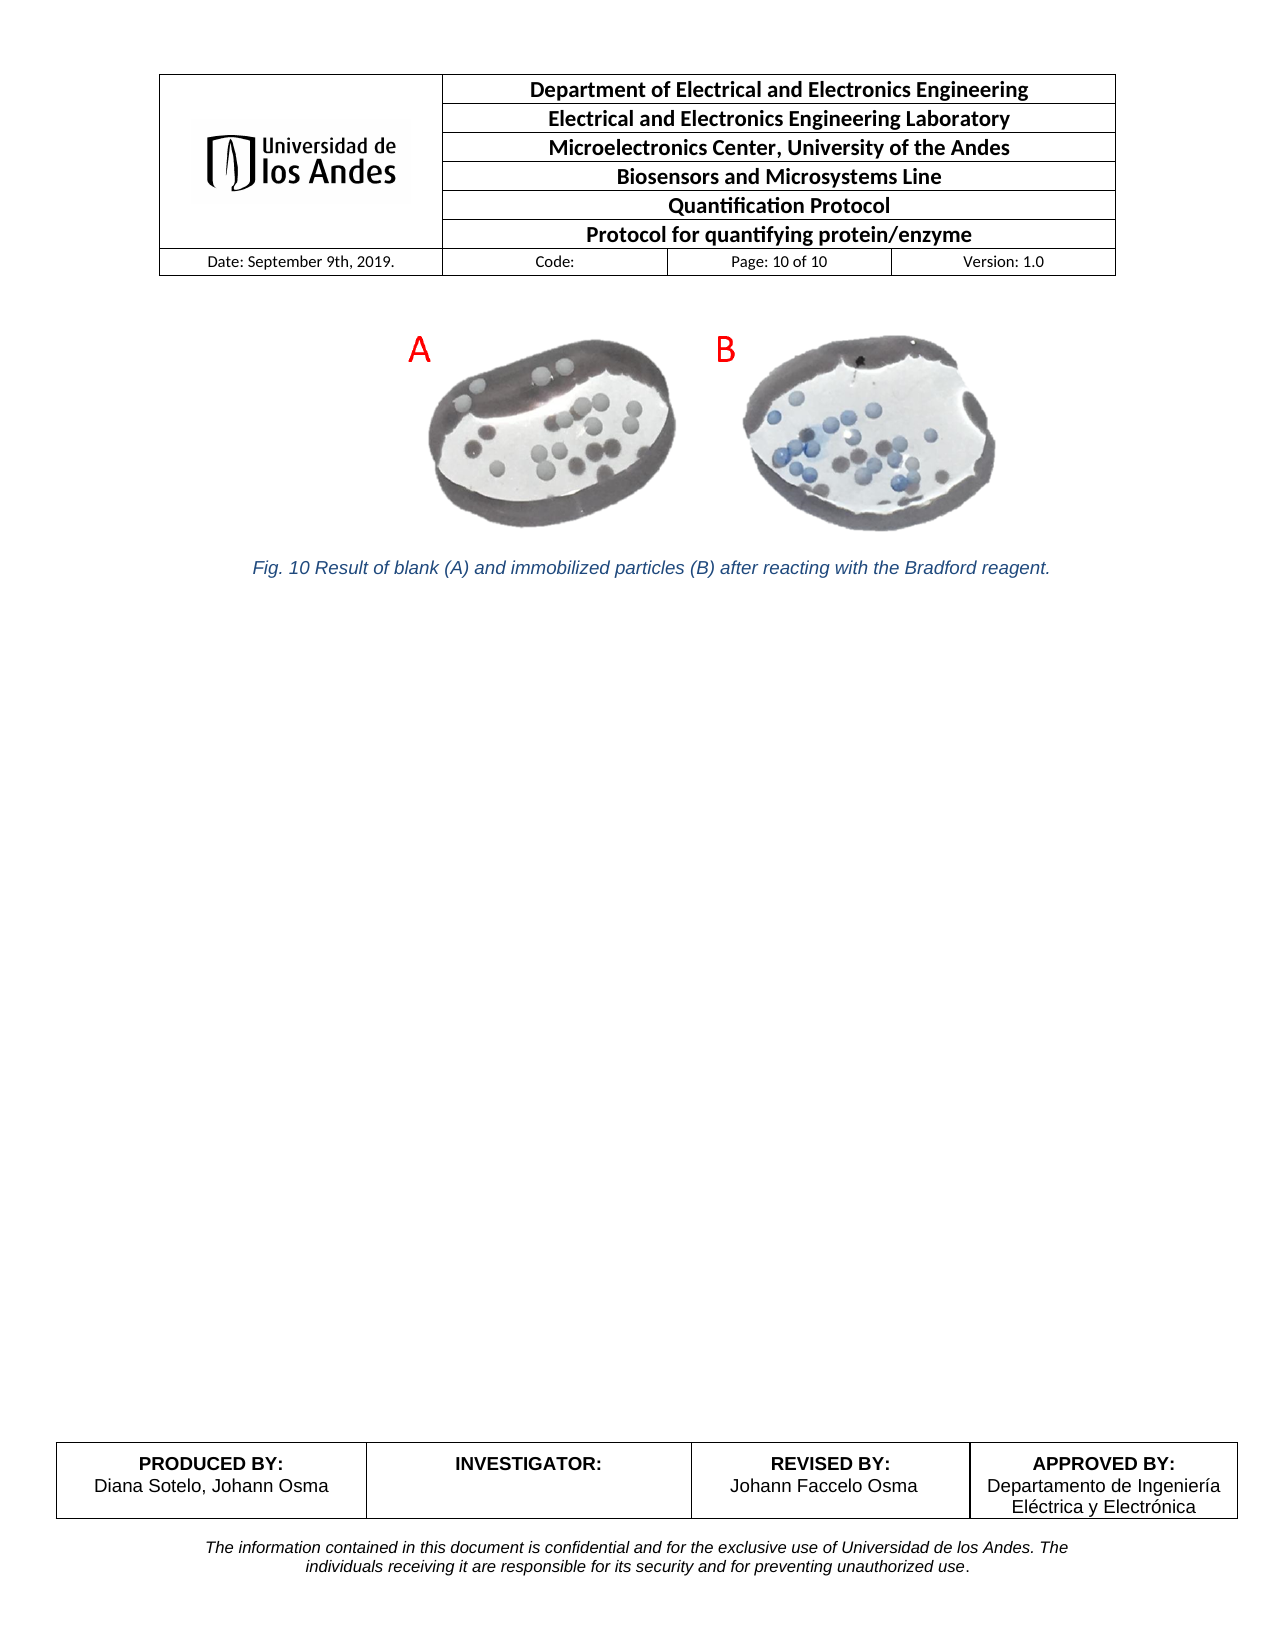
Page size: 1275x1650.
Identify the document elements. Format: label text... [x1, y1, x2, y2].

text Fig. 10 Result of blank (A) and immobilized particles (B) after reacting with the Bradford reagent. [207, 557, 1098, 578]
picture [191, 119, 411, 204]
picture [384, 301, 1003, 544]
